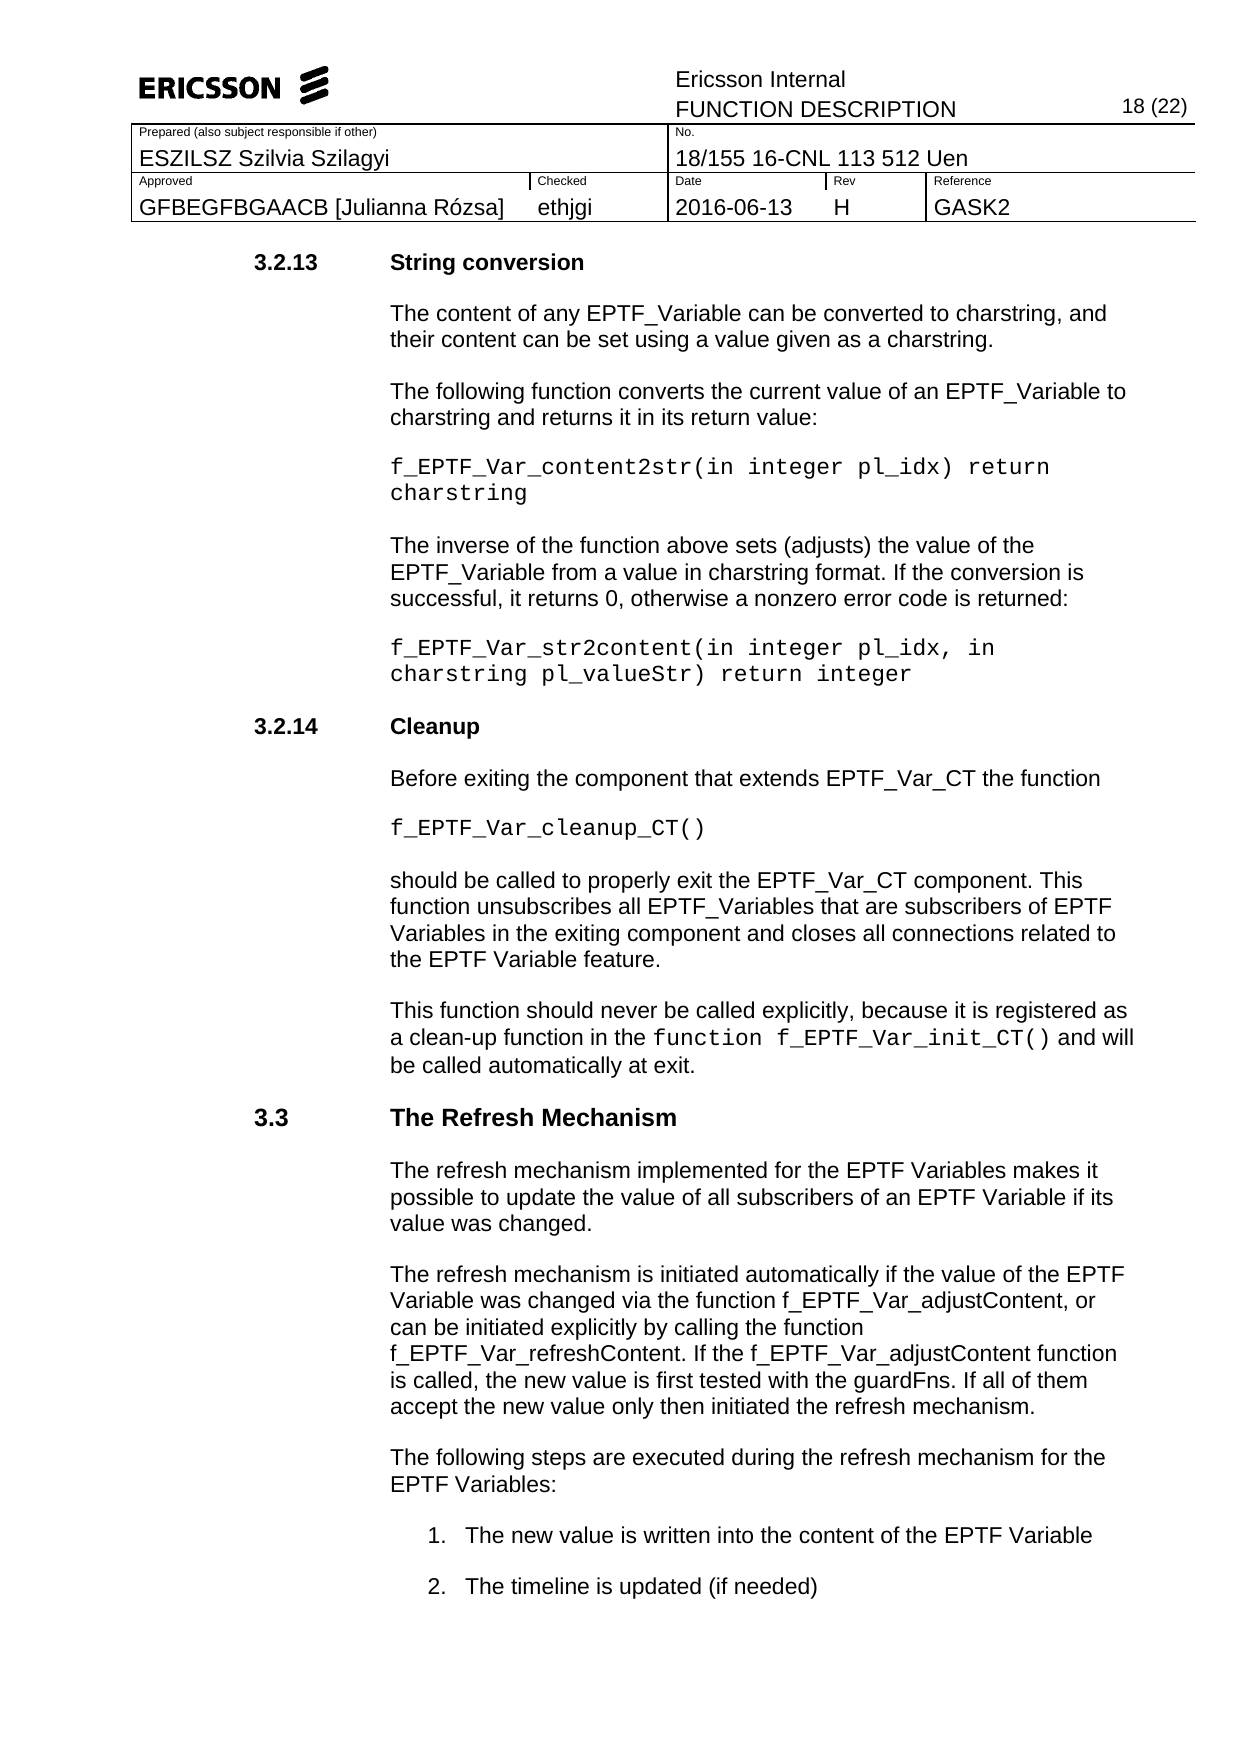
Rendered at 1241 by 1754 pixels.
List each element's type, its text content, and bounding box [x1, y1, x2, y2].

picture [138, 66, 329, 105]
text The following function converts the current value of an EPTF_Variable to charstring and returns it in its return value: [390, 378, 1134, 430]
text The content of any EPTF_Variable can be converted to charstring, and their content can be set using a value given as a charstring. [390, 300, 1134, 353]
list The timeline is updated (if needed) [427, 1573, 1134, 1600]
text The inverse of the function above sets (adjusts) the value of the EPTF_Variable from a value in charstring format. If the conversion is successful, it returns 0, otherwise a nonzero error code is returned: [390, 532, 1134, 611]
text should be called to properly exit the EPTF_Var_CT component. This function unsubscribes all EPTF_Variables that are subscribers of EPTF Variables in the exiting component and closes all connections related to the EPTF Variable feature. [390, 867, 1134, 972]
text Before exiting the component that extends EPTF_Var_CT the function [390, 764, 1134, 791]
text The following steps are executed during the refresh mechanism for the EPTF Variables: [390, 1444, 1134, 1497]
text f_EPTF_Var_str2content(in integer pl_idx, in charstring pl_valueStr) return integer [390, 636, 1134, 688]
text The refresh mechanism implemented for the EPTF Variables makes it possible to update the value of all subscribers of an EPTF Variable if its value was changed. [390, 1157, 1134, 1236]
text This function should never be called explicitly, because it is registered as a clean-up function in the function f_EPTF_Var_init_CT() and will be called automatically at exit. [390, 997, 1134, 1078]
subtitle Cleanup [254, 713, 1134, 739]
text f_EPTF_Var_content2str(in integer pl_idx) return charstring [390, 455, 1134, 507]
text The refresh mechanism is initiated automatically if the value of the EPTF Variable was changed via the function f_EPTF_Var_adjustContent, or can be initiated explicitly by calling the function f_EPTF_Var_refreshContent. If the f_EPTF_Var_adjustContent function is called, the new value is first tested with the guardFns. If all of them accept the new value only then initiated the refresh mechanism. [390, 1261, 1134, 1419]
list The new value is written into the content of the EPTF Variable [427, 1522, 1134, 1548]
subtitle The Refresh Mechanism [254, 1103, 1134, 1132]
text f_EPTF_Var_cleanup_CT() [390, 816, 1134, 842]
subtitle String conversion [254, 249, 1134, 275]
